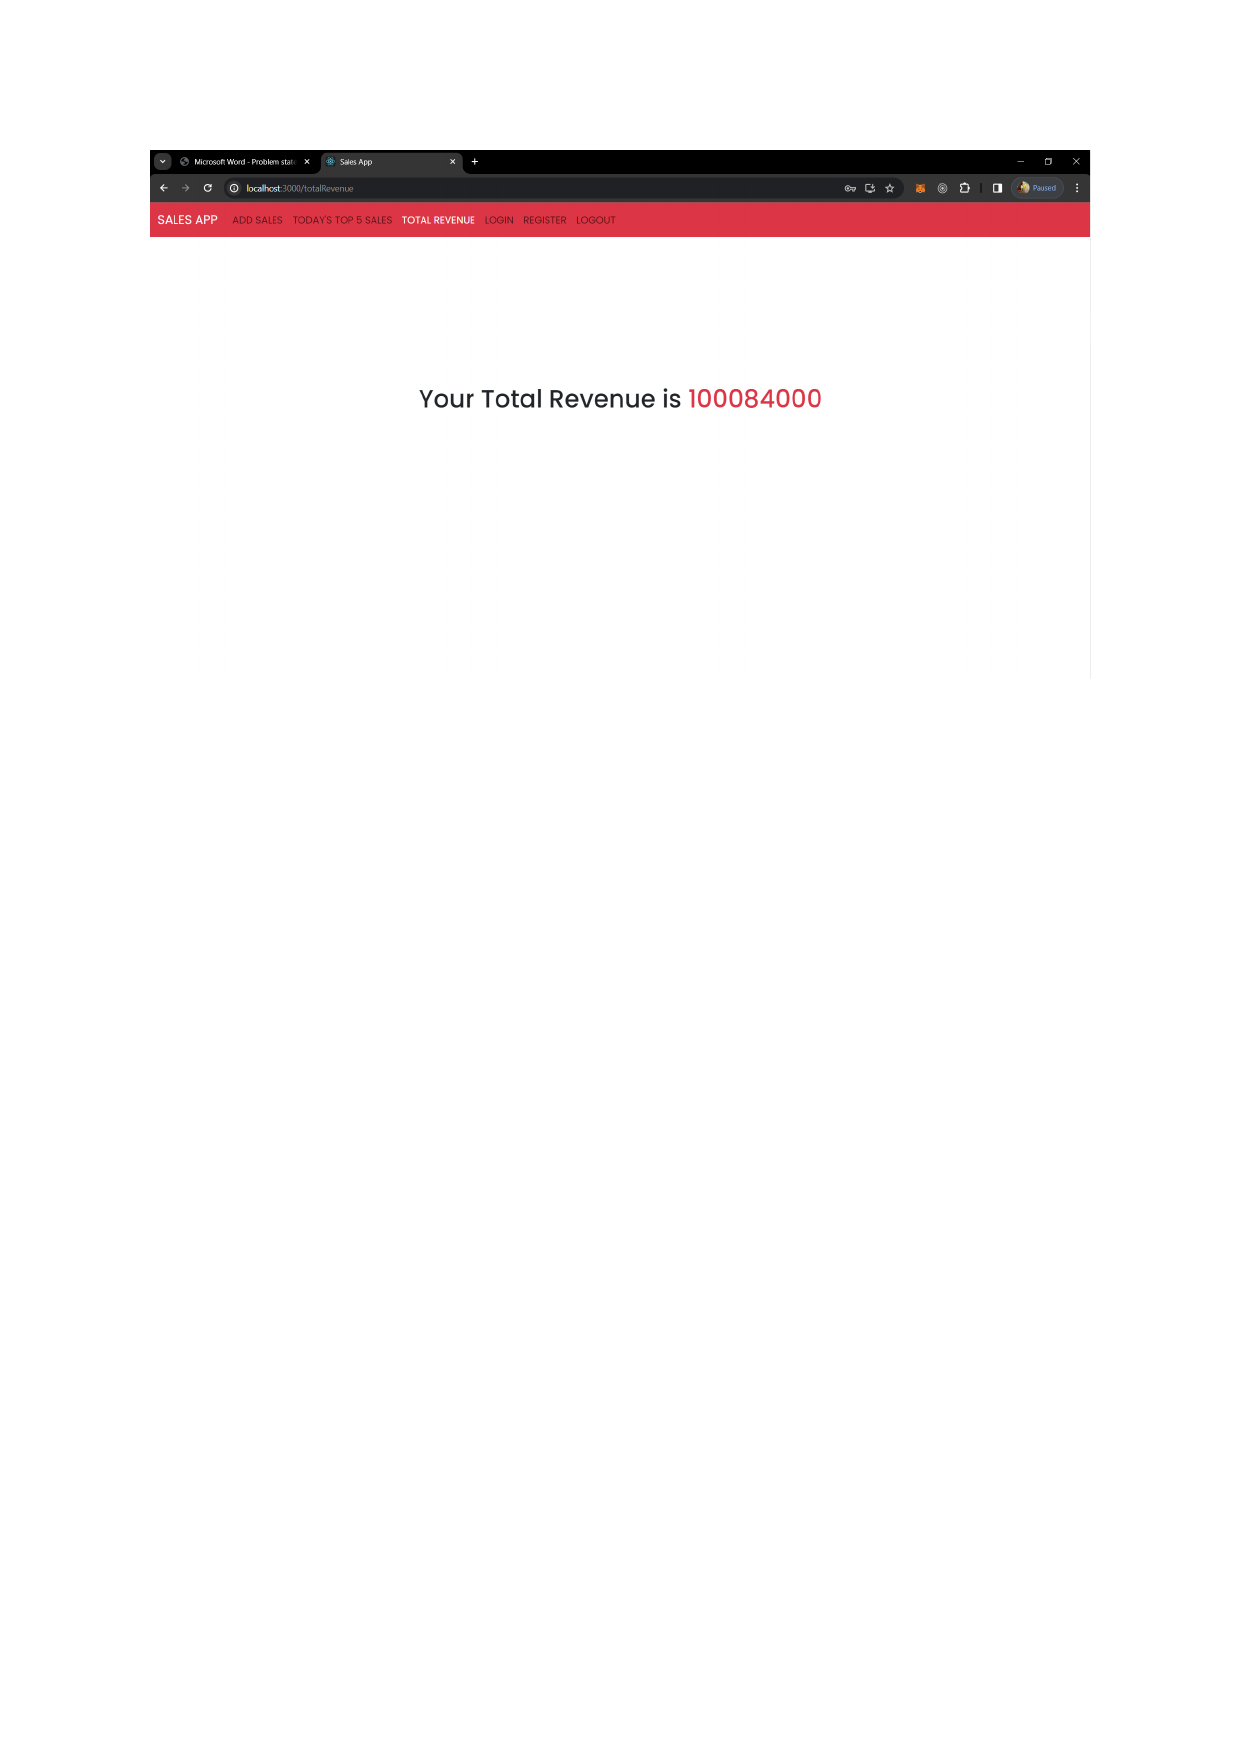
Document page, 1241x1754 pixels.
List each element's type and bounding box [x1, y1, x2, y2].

picture [150, 150, 1091, 679]
